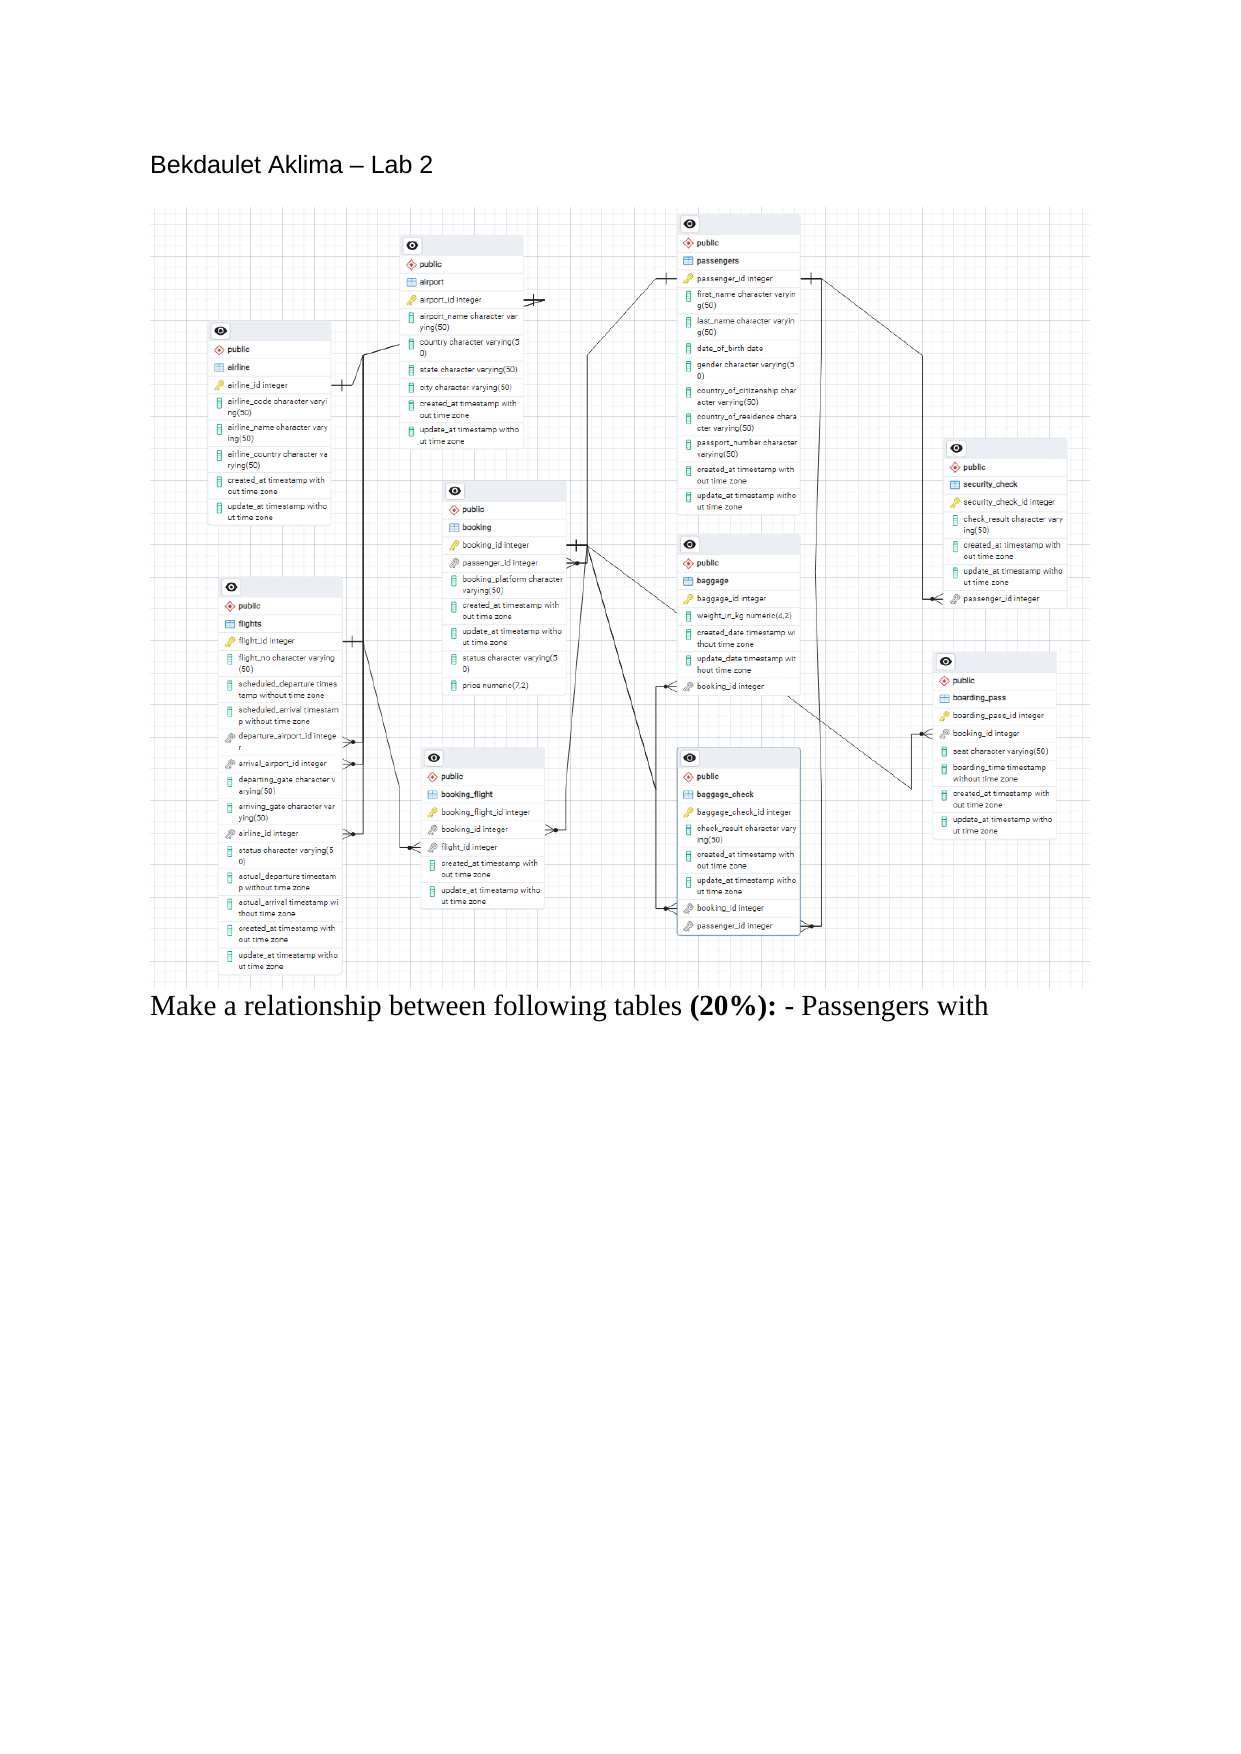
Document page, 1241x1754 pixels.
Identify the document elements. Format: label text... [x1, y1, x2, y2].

text Bekdaulet Aklima – Lab 2 [150, 150, 1090, 179]
picture [150, 207, 1091, 989]
text Make a relationship between following tables (20%): - Passengers with Secuitiry_check, Booking, Baggage_check by passenger_id; [150, 989, 1090, 1022]
